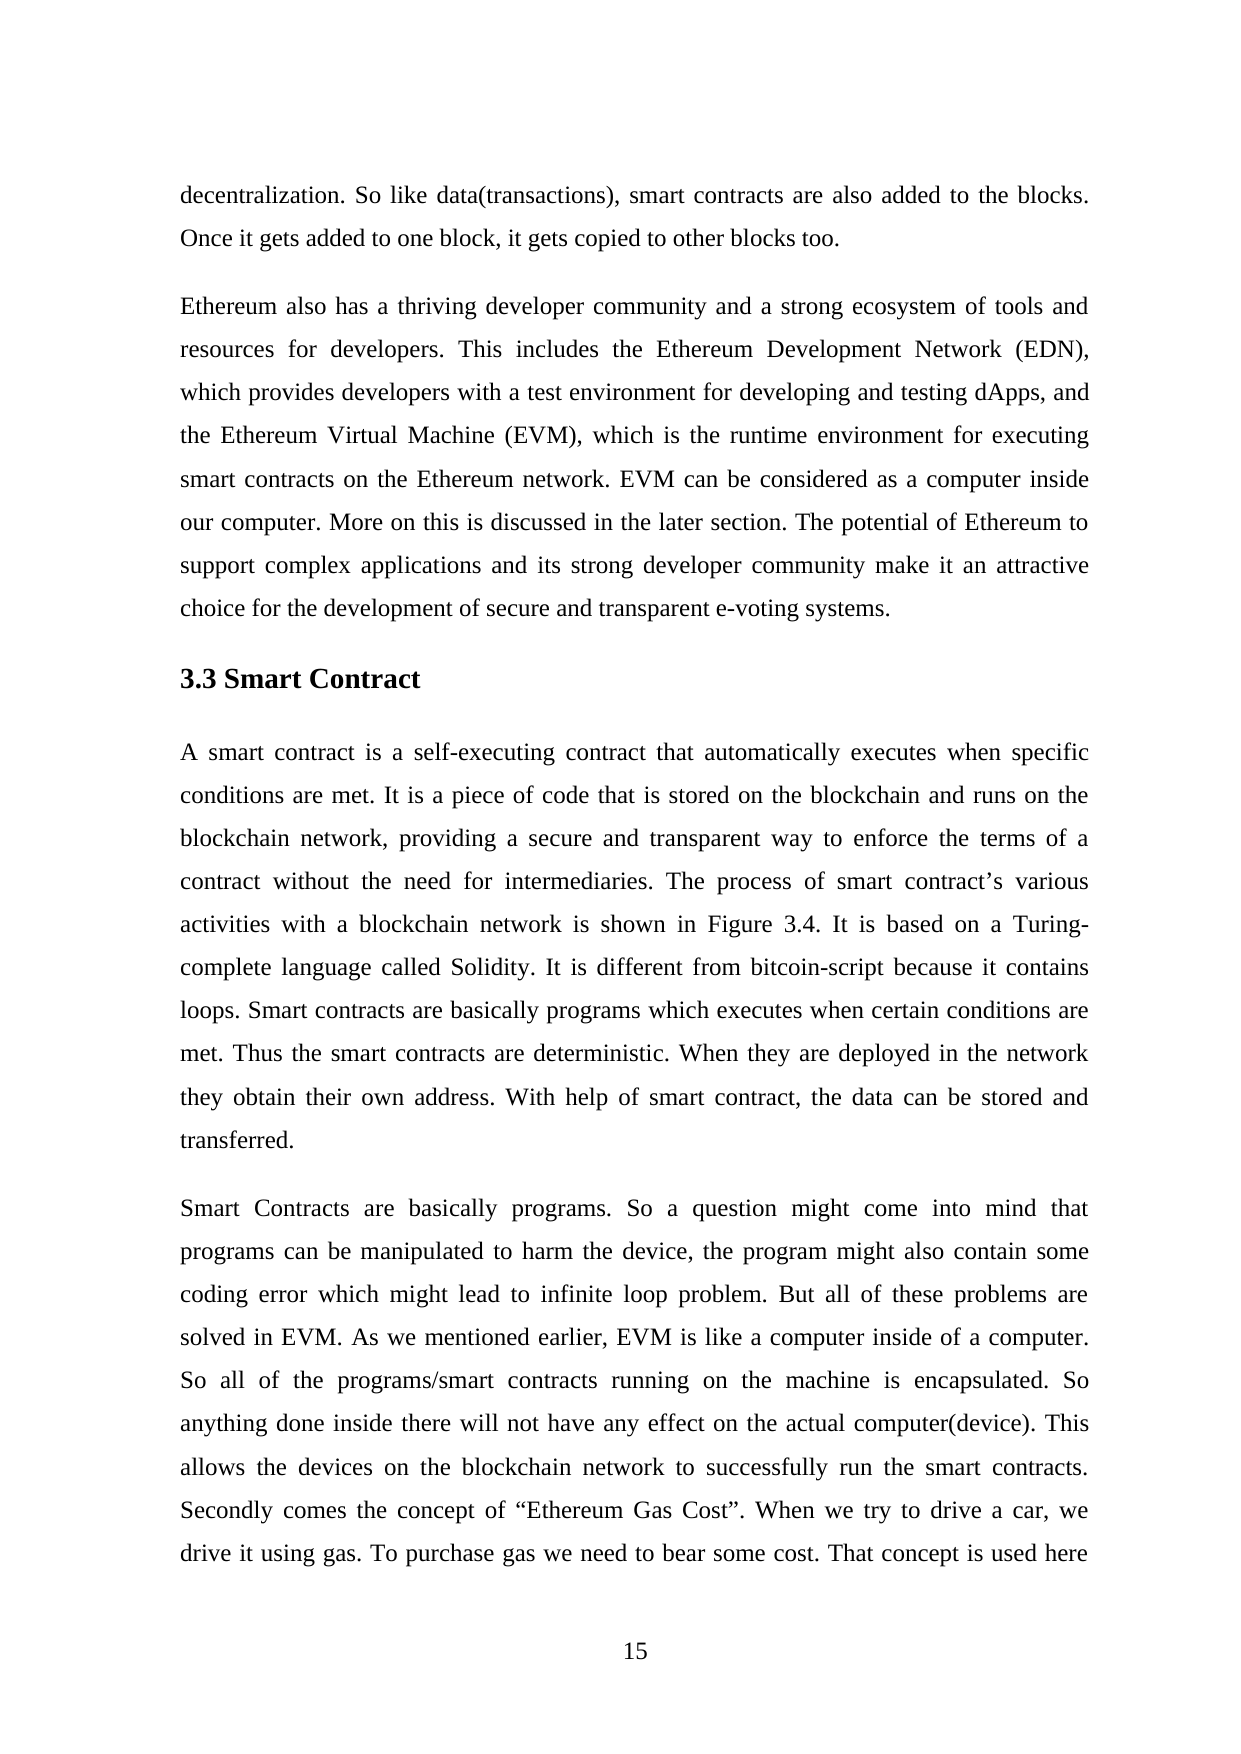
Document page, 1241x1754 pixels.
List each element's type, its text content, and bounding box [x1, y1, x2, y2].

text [180, 1193, 1090, 1567]
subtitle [180, 180, 1090, 252]
subtitle Ethereum also has a thriving developer community and a strong ecosystem of tools and resources for developers. This includes the Ethereum Development Network (EDN), which provides developers with a test environment for developing and testing dApps, and the Ethereum Virtual Machine (EVM), which is the runtime environment for executing smart contracts on the Ethereum network. EVM can be considered as a computer inside our computer. More on this is discussed in the later section. The potential of Ethereum to support complex applications and its strong developer community make it an attractive choice for the development of secure and transparent e-voting systems. [180, 291, 1090, 622]
text A smart contract is a self-executing contract that automatically executes when specific conditions are met. It is a piece of code that is stored on the blockchain and runs on the blockchain network, providing a secure and transparent way to enforce the terms of a contract without the need for intermediaries. The process of smart contract’s various activities with a blockchain network is shown in Figure 3.4. It is based on a Turing-complete language called Solidity. It is different from bitcoin-script because it contains loops. Smart contracts are basically programs which executes when certain conditions are met. Thus the smart contracts are deterministic. When they are deployed in the network they obtain their own address. With help of smart contract, the data can be stored and transferred. [180, 737, 1090, 1153]
subtitle 3.3 Smart Contract [180, 661, 1090, 695]
